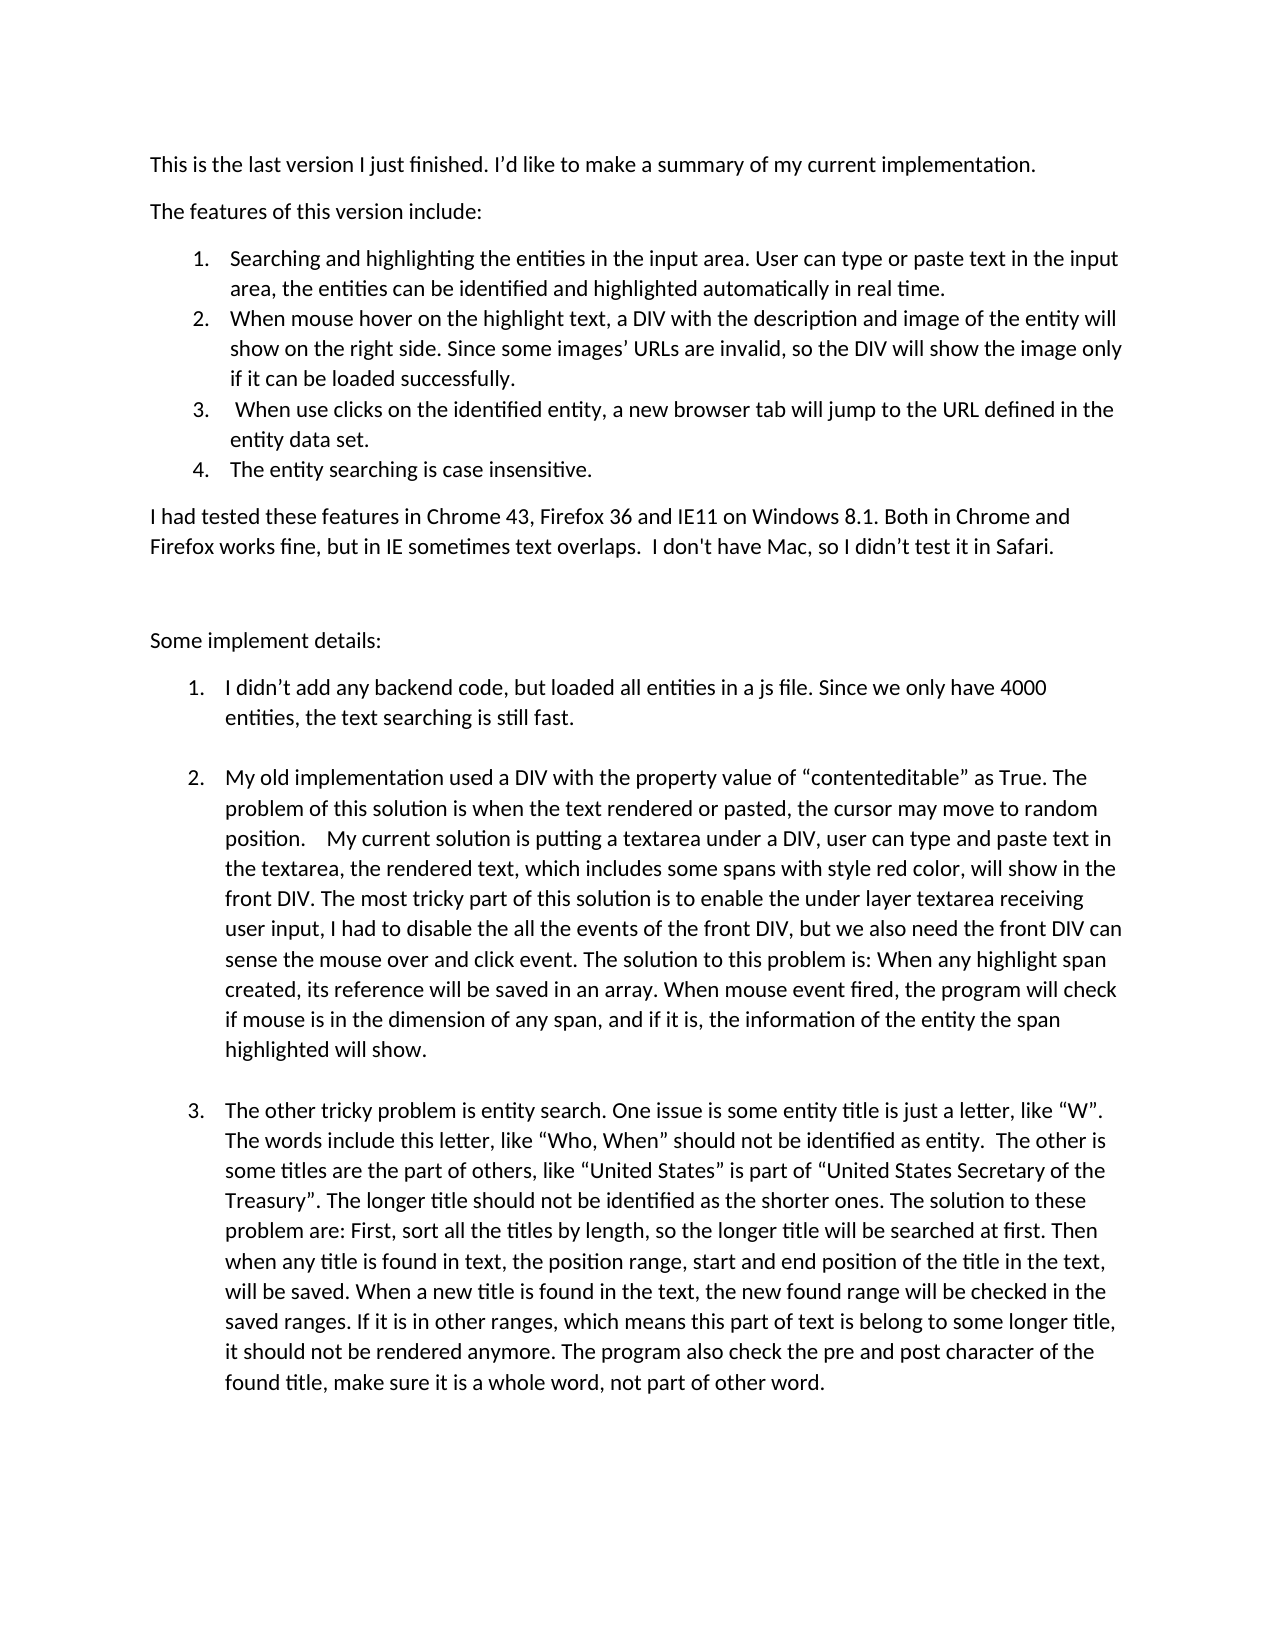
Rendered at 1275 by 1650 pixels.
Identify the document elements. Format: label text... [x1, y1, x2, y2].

list The other tricky problem is entity search. One issue is some entity title is just a letter, like “W”. The words include this letter, like “Who, When” should not be identified as entity. The other is some titles are the part of others, like “United States” is part of “United States Secretary of the Treasury”. The longer title should not be identified as the shorter ones. The solution to these problem are: First, sort all the titles by length, so the longer title will be searched at first. Then when any title is found in text, the position range, start and end position of the title in the text, will be saved. When a new title is found in the text, the new found range will be checked in the saved ranges. If it is in other ranges, which means this part of text is belong to some longer title, it should not be rendered anymore. The program also check the pre and post character of the found title, make sure it is a whole word, not part of other word. [187, 1096, 1125, 1396]
list When use clicks on the identified entity, a new browser tab will jump to the URL defined in the entity data set. [192, 395, 1125, 453]
list I didn’t add any backend code, but loaded all entities in a js file. Since we only have 4000 entities, the text searching is still fast. [187, 673, 1125, 731]
list Searching and highlighting the entities in the input area. User can type or paste text in the input area, the entities can be identified and highlighted automatically in real time. [192, 244, 1125, 302]
list The entity searching is case insensitive. [192, 455, 1125, 483]
list When mouse hover on the highlight text, a DIV with the description and image of the entity will show on the right side. Since some images’ URLs are invalid, so the DIV will show the image only if it can be loaded successfully. [192, 304, 1125, 393]
text The features of this version include: [150, 197, 1125, 225]
text This is the last version I just finished. I’d like to make a summary of my current implementation. [150, 150, 1125, 178]
list My old implementation used a DIV with the property value of “contenteditable” as True. The problem of this solution is when the text rendered or pasted, the cursor may move to random position. My current solution is putting a textarea under a DIV, user can type and paste text in the textarea, the rendered text, which includes some spans with style red color, will show in the front DIV. The most tricky part of this solution is to enable the under layer textarea receiving user input, I had to disable the all the events of the front DIV, but we also need the front DIV can sense the mouse over and click event. The solution to this problem is: When any highlight span created, its reference will be saved in an array. When mouse event fired, the program will check if mouse is in the dimension of any span, and if it is, the information of the entity the span highlighted will show. [187, 763, 1125, 1063]
text I had tested these features in Chrome 43, Firefox 36 and IE11 on Windows 8.1. Both in Chrome and Firefox works fine, but in IE sometimes text overlaps. I don't have Mac, so I didn’t test it in Safari. [150, 502, 1125, 560]
text Some implement details: [150, 626, 1125, 654]
